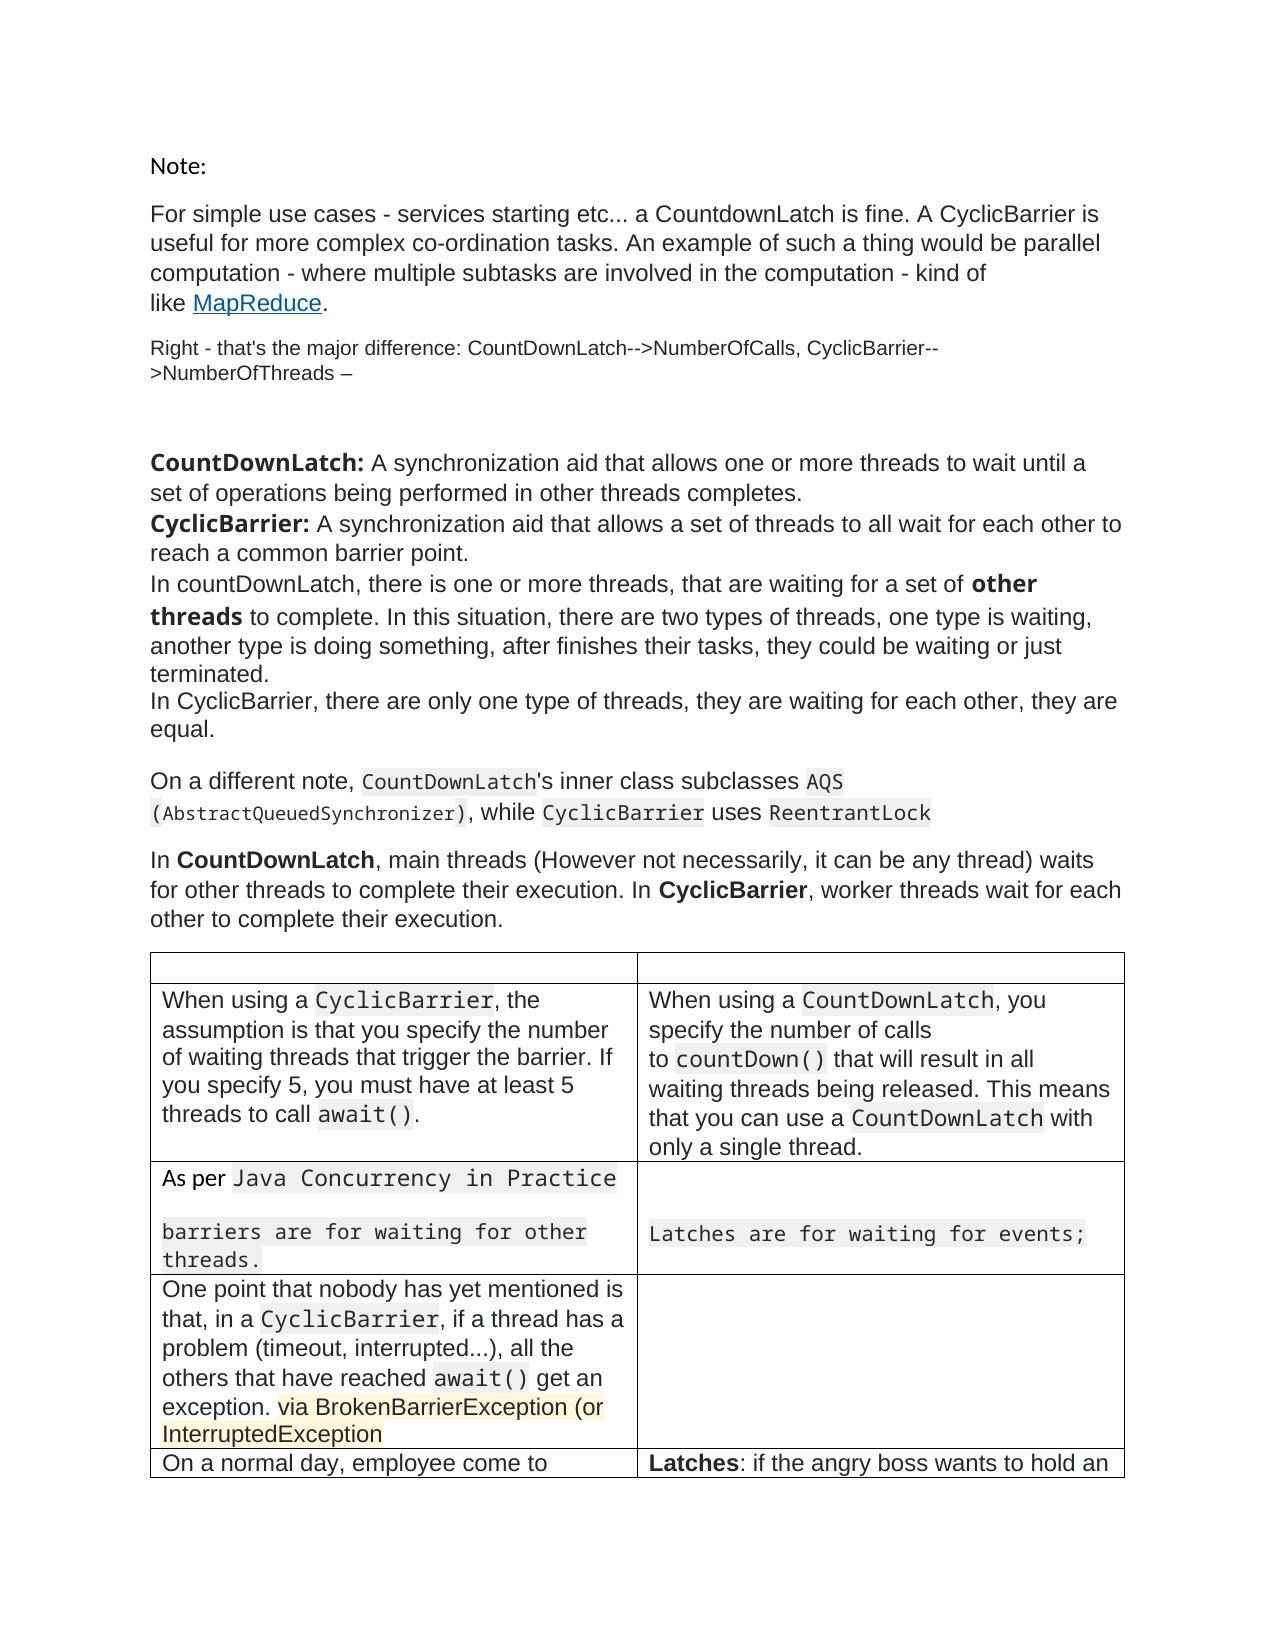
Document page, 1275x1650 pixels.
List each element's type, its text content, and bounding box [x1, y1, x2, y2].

text CountDownLatch: A synchronization aid that allows one or more threads to wait until a set of operations being performed in other threads completes. [150, 446, 1125, 506]
table_cell One point that nobody has yet mentioned is that, in a CyclicBarrier, if a thread has a problem (timeout, interrupted...), all the others that have reached await() get an exception. via BrokenBarrierException (or InterruptedException [383, 1275, 637, 1448]
text On a different note, CountDownLatch's inner class subclasses AQS (AbstractQueuedSynchronizer), while CyclicBarrier uses ReentrantLock [150, 767, 1125, 827]
text In countDownLatch, there is one or more threads, that are waiting for a set of other threads to complete. In this situation, there are two types of threads, one type is waiting, another type is doing something, after finishes their tasks, they could be waiting or just terminated. [150, 567, 1125, 687]
text In CountDownLatch, main threads (However not necessarily, it can be any thread) waits for other threads to complete their execution. In CyclicBarrier, worker threads wait for each other to complete their execution. [150, 846, 1125, 933]
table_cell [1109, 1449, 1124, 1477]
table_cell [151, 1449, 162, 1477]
text For simple use cases - services starting etc... a CountdownLatch is fine. A CyclicBarrier is useful for more complex co-ordination tasks. An example of such a thing would be parallel computation - where multiple subtasks are involved in the computation - kind of like MapReduce. [150, 199, 1125, 317]
table_cell When using a CountDownLatch, you specify the number of calls to countDown() that will result in all waiting threads being released. This means that you can use a CountDownLatch with only a single thread. [638, 984, 1124, 1161]
table_header [151, 953, 637, 983]
table_header [638, 953, 1124, 983]
text In CyclicBarrier, there are only one type of threads, they are waiting for each other, they are equal. [150, 687, 1125, 742]
table_cell [638, 1275, 1124, 1448]
text CyclicBarrier: A synchronization aid that allows a set of threads to all wait for each other to reach a common barrier point. [150, 506, 1125, 567]
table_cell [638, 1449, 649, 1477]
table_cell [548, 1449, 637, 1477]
text Note: [150, 150, 1125, 181]
table_cell As per Java Concurrency in Practice barriers are for waiting for other threads. [151, 1162, 637, 1274]
table_cell One point that nobody has yet mentioned is that, in a CyclicBarrier, if a thread has a problem (timeout, interrupted...), all the others that have reached await() get an exception. via BrokenBarrierException (or InterruptedException [151, 1275, 433, 1448]
text Right - that's the major difference: CountDownLatch-->NumberOfCalls, CyclicBarrier-->NumberOfThreads – [150, 335, 1125, 385]
table_cell When using a CyclicBarrier, the assumption is that you specify the number of waiting threads that trigger the barrier. If you specify 5, you must have at least 5 threads to call await(). [151, 984, 637, 1161]
table_cell Latches are for waiting for events; [638, 1162, 1124, 1274]
